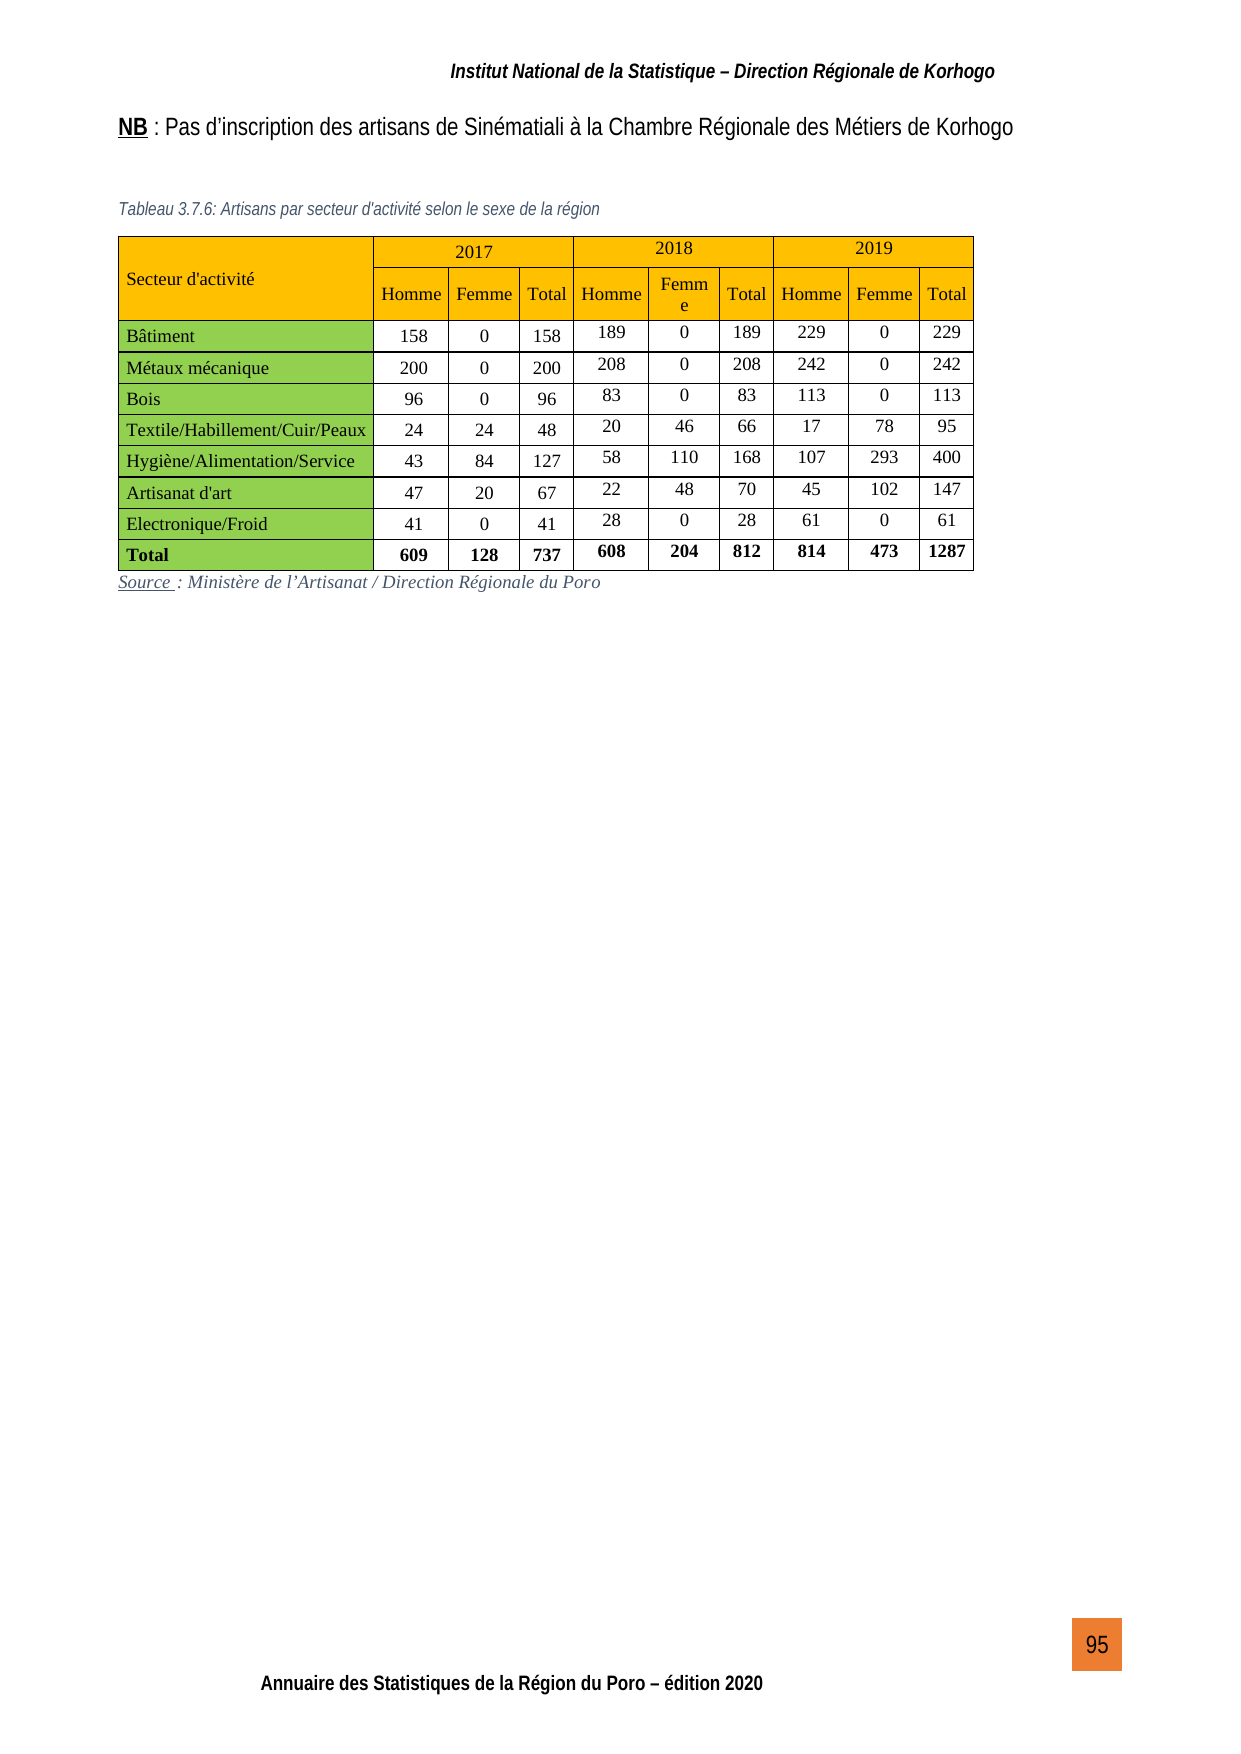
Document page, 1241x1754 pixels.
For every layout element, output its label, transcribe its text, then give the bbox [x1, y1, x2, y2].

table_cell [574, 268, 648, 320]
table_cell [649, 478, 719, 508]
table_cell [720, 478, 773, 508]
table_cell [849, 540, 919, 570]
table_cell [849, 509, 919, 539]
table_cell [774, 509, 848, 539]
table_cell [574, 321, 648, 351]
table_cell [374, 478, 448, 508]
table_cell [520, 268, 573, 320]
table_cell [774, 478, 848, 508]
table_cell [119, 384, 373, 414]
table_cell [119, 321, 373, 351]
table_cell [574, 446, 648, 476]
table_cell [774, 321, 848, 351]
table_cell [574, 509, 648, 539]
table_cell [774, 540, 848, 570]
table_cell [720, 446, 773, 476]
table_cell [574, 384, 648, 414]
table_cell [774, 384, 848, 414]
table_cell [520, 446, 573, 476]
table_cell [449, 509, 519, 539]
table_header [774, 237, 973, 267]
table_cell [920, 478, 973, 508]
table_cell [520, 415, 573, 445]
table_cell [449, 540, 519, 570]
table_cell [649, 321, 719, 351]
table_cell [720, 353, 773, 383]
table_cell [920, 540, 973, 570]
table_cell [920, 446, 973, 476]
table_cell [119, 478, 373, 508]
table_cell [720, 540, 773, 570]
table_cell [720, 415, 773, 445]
text NB : Pas d’inscription des artisans de Sinématiali à la Chambre Régionale des Métiers de Korhogo [118, 112, 1122, 140]
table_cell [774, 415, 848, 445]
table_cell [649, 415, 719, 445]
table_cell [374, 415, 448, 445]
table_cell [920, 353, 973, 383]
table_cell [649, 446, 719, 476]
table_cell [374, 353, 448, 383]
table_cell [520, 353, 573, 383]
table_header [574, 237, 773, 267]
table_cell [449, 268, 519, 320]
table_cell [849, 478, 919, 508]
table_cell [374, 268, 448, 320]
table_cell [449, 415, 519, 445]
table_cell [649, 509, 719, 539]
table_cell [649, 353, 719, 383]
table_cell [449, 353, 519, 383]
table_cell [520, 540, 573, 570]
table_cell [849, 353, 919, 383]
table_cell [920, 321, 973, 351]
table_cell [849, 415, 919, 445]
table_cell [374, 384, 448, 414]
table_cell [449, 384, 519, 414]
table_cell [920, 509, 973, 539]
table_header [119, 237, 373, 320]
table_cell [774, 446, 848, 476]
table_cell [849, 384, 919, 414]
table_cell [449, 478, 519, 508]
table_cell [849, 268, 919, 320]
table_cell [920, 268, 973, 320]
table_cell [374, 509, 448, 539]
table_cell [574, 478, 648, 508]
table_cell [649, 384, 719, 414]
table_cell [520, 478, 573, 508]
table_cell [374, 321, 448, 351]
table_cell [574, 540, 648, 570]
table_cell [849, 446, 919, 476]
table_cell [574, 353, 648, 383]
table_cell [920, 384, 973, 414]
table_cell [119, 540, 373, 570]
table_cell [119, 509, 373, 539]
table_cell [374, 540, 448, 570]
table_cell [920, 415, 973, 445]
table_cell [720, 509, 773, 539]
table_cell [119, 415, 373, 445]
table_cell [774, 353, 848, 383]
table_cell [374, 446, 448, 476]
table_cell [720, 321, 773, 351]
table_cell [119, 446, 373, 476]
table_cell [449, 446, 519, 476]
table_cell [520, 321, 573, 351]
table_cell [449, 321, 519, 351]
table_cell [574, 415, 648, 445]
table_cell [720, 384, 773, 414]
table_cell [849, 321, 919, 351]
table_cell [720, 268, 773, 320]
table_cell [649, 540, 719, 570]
text Tableau 3.7.6: Artisans par secteur d'activité selon le sexe de la région [118, 197, 1122, 219]
text Source : Ministère de l’Artisanat / Direction Régionale du Poro [118, 571, 1122, 593]
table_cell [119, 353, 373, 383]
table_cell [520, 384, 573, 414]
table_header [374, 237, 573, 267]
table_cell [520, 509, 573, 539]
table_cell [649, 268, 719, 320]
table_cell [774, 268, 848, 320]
